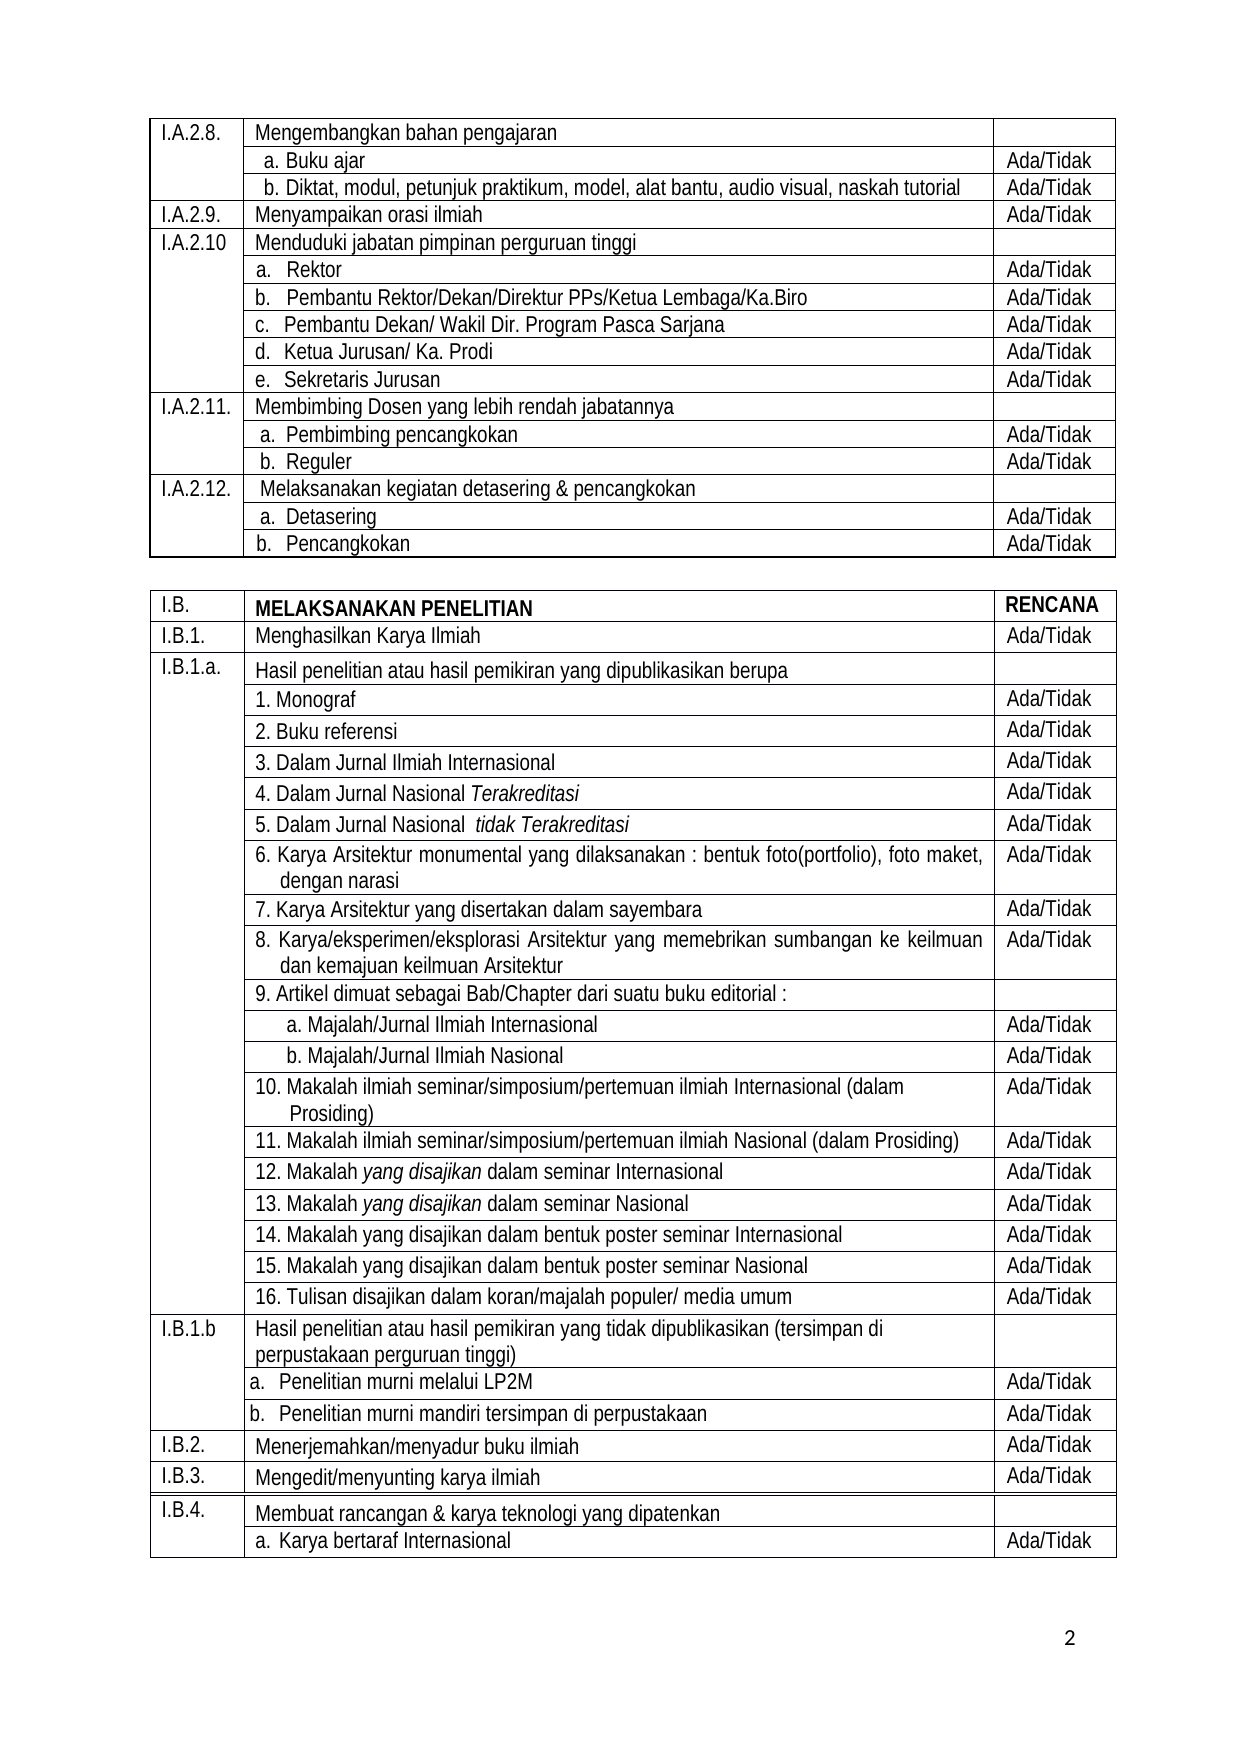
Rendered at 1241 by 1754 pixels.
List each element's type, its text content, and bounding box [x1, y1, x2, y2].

table_cell I.A.2.11. [151, 393, 243, 474]
table_cell [995, 1315, 1116, 1367]
table_cell [994, 475, 1115, 502]
table_cell Ada/Tidak [994, 503, 1115, 529]
table_cell Ada/Tidak [995, 1368, 1116, 1398]
table_cell Ada/Tidak [994, 530, 1115, 556]
table_cell Membimbing Dosen yang lebih rendah jabatannya [244, 393, 993, 419]
table_cell Reguler [244, 448, 993, 474]
table_cell Pembantu Rektor/Dekan/Direktur PPs/Ketua Lembaga/Ka.Biro [244, 284, 993, 310]
table_cell Hasil penelitian atau hasil pemikiran yang dipublikasikan berupa [245, 653, 994, 683]
table_cell I.B.1.b [151, 1315, 244, 1430]
table_cell 13. Makalah yang disajikan dalam seminar Nasional [245, 1190, 994, 1220]
table_cell Ada/Tidak [995, 1431, 1116, 1461]
table_cell Ada/Tidak [995, 895, 1116, 925]
table_cell I.B.2. [151, 1431, 244, 1461]
table_cell Ada/Tidak [995, 1462, 1116, 1492]
table_cell [995, 980, 1116, 1010]
table_cell Membuat rancangan & karya teknologi yang dipatenkan [245, 1496, 994, 1526]
table_cell Penelitian murni melalui LP2M [245, 1368, 994, 1398]
table_cell Penelitian murni mandiri tersimpan di perpustakaan [245, 1400, 994, 1430]
table_cell 16. Tulisan disajikan dalam koran/majalah populer/ media umum [245, 1283, 994, 1313]
table_cell Menduduki jabatan pimpinan perguruan tinggi [244, 229, 993, 255]
table_cell Ada/Tidak [995, 841, 1116, 893]
table_cell Ada/Tidak [995, 1190, 1116, 1220]
table_cell a. Majalah/Jurnal Ilmiah Internasional [245, 1011, 994, 1041]
table_cell Ada/Tidak [995, 1252, 1116, 1282]
table_cell I.A.2.10 [151, 229, 243, 392]
table_cell Ada/Tidak [995, 1400, 1116, 1430]
table_cell Mengembangkan bahan pengajaran [244, 119, 993, 146]
table_cell 11. Makalah ilmiah seminar/simposium/pertemuan ilmiah Nasional (dalam Prosiding) [245, 1127, 994, 1157]
table_cell Ada/Tidak [994, 147, 1115, 173]
table_cell I.B.1.a. [151, 653, 244, 1313]
table_cell 12. Makalah yang disajikan dalam seminar Internasional [245, 1158, 994, 1188]
table_cell I.A.2.12. [151, 475, 243, 556]
table_cell Ada/Tidak [995, 1073, 1116, 1126]
table_cell Ada/Tidak [995, 1011, 1116, 1041]
table_cell Ada/Tidak [995, 1158, 1116, 1188]
table_cell Buku ajar [244, 147, 993, 173]
table_cell [994, 229, 1115, 255]
table_cell Ada/Tidak [995, 685, 1116, 715]
table_cell 7. Karya Arsitektur yang disertakan dalam sayembara [245, 895, 994, 925]
table_cell Ada/Tidak [994, 366, 1115, 392]
table_cell 1. Monograf [245, 685, 994, 715]
table_cell Ada/Tidak [995, 1221, 1116, 1251]
table_cell 5. Dalam Jurnal Nasional tidak Terakreditasi [245, 810, 994, 840]
table_cell I.B.3. [151, 1462, 244, 1492]
table_cell Ada/Tidak [994, 256, 1115, 282]
table_cell I.B.1. [151, 622, 244, 652]
table_cell 14. Makalah yang disajikan dalam bentuk poster seminar Internasional [245, 1221, 994, 1251]
table_cell Melaksanakan kegiatan detasering & pencangkokan [244, 475, 993, 502]
table_header RENCANA [995, 591, 1116, 621]
table_cell b. Majalah/Jurnal Ilmiah Nasional [245, 1042, 994, 1072]
table_cell Ada/Tidak [995, 716, 1116, 746]
table_cell 2. Buku referensi [245, 716, 994, 746]
table_cell Menerjemahkan/menyadur buku ilmiah [245, 1431, 994, 1461]
table_cell Ada/Tidak [994, 421, 1115, 447]
table_cell Pembantu Dekan/ Wakil Dir. Program Pasca Sarjana [244, 311, 993, 337]
table_cell Rektor [244, 256, 993, 282]
table_cell 4. Dalam Jurnal Nasional Terakreditasi [245, 778, 994, 808]
table_cell Ada/Tidak [995, 778, 1116, 808]
table_cell Ada/Tidak [994, 311, 1115, 337]
table_cell Detasering [244, 503, 993, 529]
table_cell 3. Dalam Jurnal Ilmiah Internasional [245, 747, 994, 777]
table_cell Ada/Tidak [995, 1527, 1116, 1557]
table_cell I.A.2.9. [151, 201, 243, 228]
table_cell 6. Karya Arsitektur monumental yang dilaksanakan : bentuk foto(portfolio), foto maket, dengan narasi [245, 841, 994, 893]
table_cell [994, 393, 1115, 419]
table_header MELAKSANAKAN PENELITIAN [245, 591, 994, 621]
table_cell Ada/Tidak [995, 810, 1116, 840]
table_cell Ada/Tidak [995, 622, 1116, 652]
table_cell Ada/Tidak [994, 201, 1115, 228]
table_cell Ada/Tidak [994, 338, 1115, 365]
table_header I.B. [151, 591, 244, 621]
table_cell [995, 1496, 1116, 1526]
table_cell I.B.4. [151, 1496, 244, 1557]
table_cell Ada/Tidak [994, 448, 1115, 474]
table_cell Ada/Tidak [995, 747, 1116, 777]
table_cell Menghasilkan Karya Ilmiah [245, 622, 994, 652]
table_cell Diktat, modul, petunjuk praktikum, model, alat bantu, audio visual, naskah tutorial [244, 174, 993, 200]
table_cell Ada/Tidak [994, 284, 1115, 310]
table_cell Hasil penelitian atau hasil pemikiran yang tidak dipublikasikan (tersimpan di perpustakaan perguruan tinggi) [245, 1315, 994, 1367]
table_cell Ketua Jurusan/ Ka. Prodi [244, 338, 993, 365]
table_cell [994, 119, 1115, 146]
table_cell Mengedit/menyunting karya ilmiah [245, 1462, 994, 1492]
table_cell Pembimbing pencangkokan [244, 421, 993, 447]
table_cell I.A.2.8. [151, 119, 243, 200]
table_cell Sekretaris Jurusan [244, 366, 993, 392]
table_cell 10. Makalah ilmiah seminar/simposium/pertemuan ilmiah Internasional (dalam Prosiding) [245, 1073, 994, 1126]
table_cell Ada/Tidak [995, 926, 1116, 978]
table_cell 9. Artikel dimuat sebagai Bab/Chapter dari suatu buku editorial : [245, 980, 994, 1010]
table_cell Ada/Tidak [995, 1283, 1116, 1313]
table_cell [995, 653, 1116, 683]
table_cell Ada/Tidak [994, 174, 1115, 200]
table_cell 15. Makalah yang disajikan dalam bentuk poster seminar Nasional [245, 1252, 994, 1282]
table_cell Pencangkokan [244, 530, 993, 556]
table_cell 8. Karya/eksperimen/eksplorasi Arsitektur yang memebrikan sumbangan ke keilmuan dan kemajuan keilmuan Arsitektur [245, 926, 994, 978]
table_cell Menyampaikan orasi ilmiah [244, 201, 993, 228]
table_cell Karya bertaraf Internasional [245, 1527, 994, 1557]
table_cell Ada/Tidak [995, 1127, 1116, 1157]
table_cell Ada/Tidak [995, 1042, 1116, 1072]
